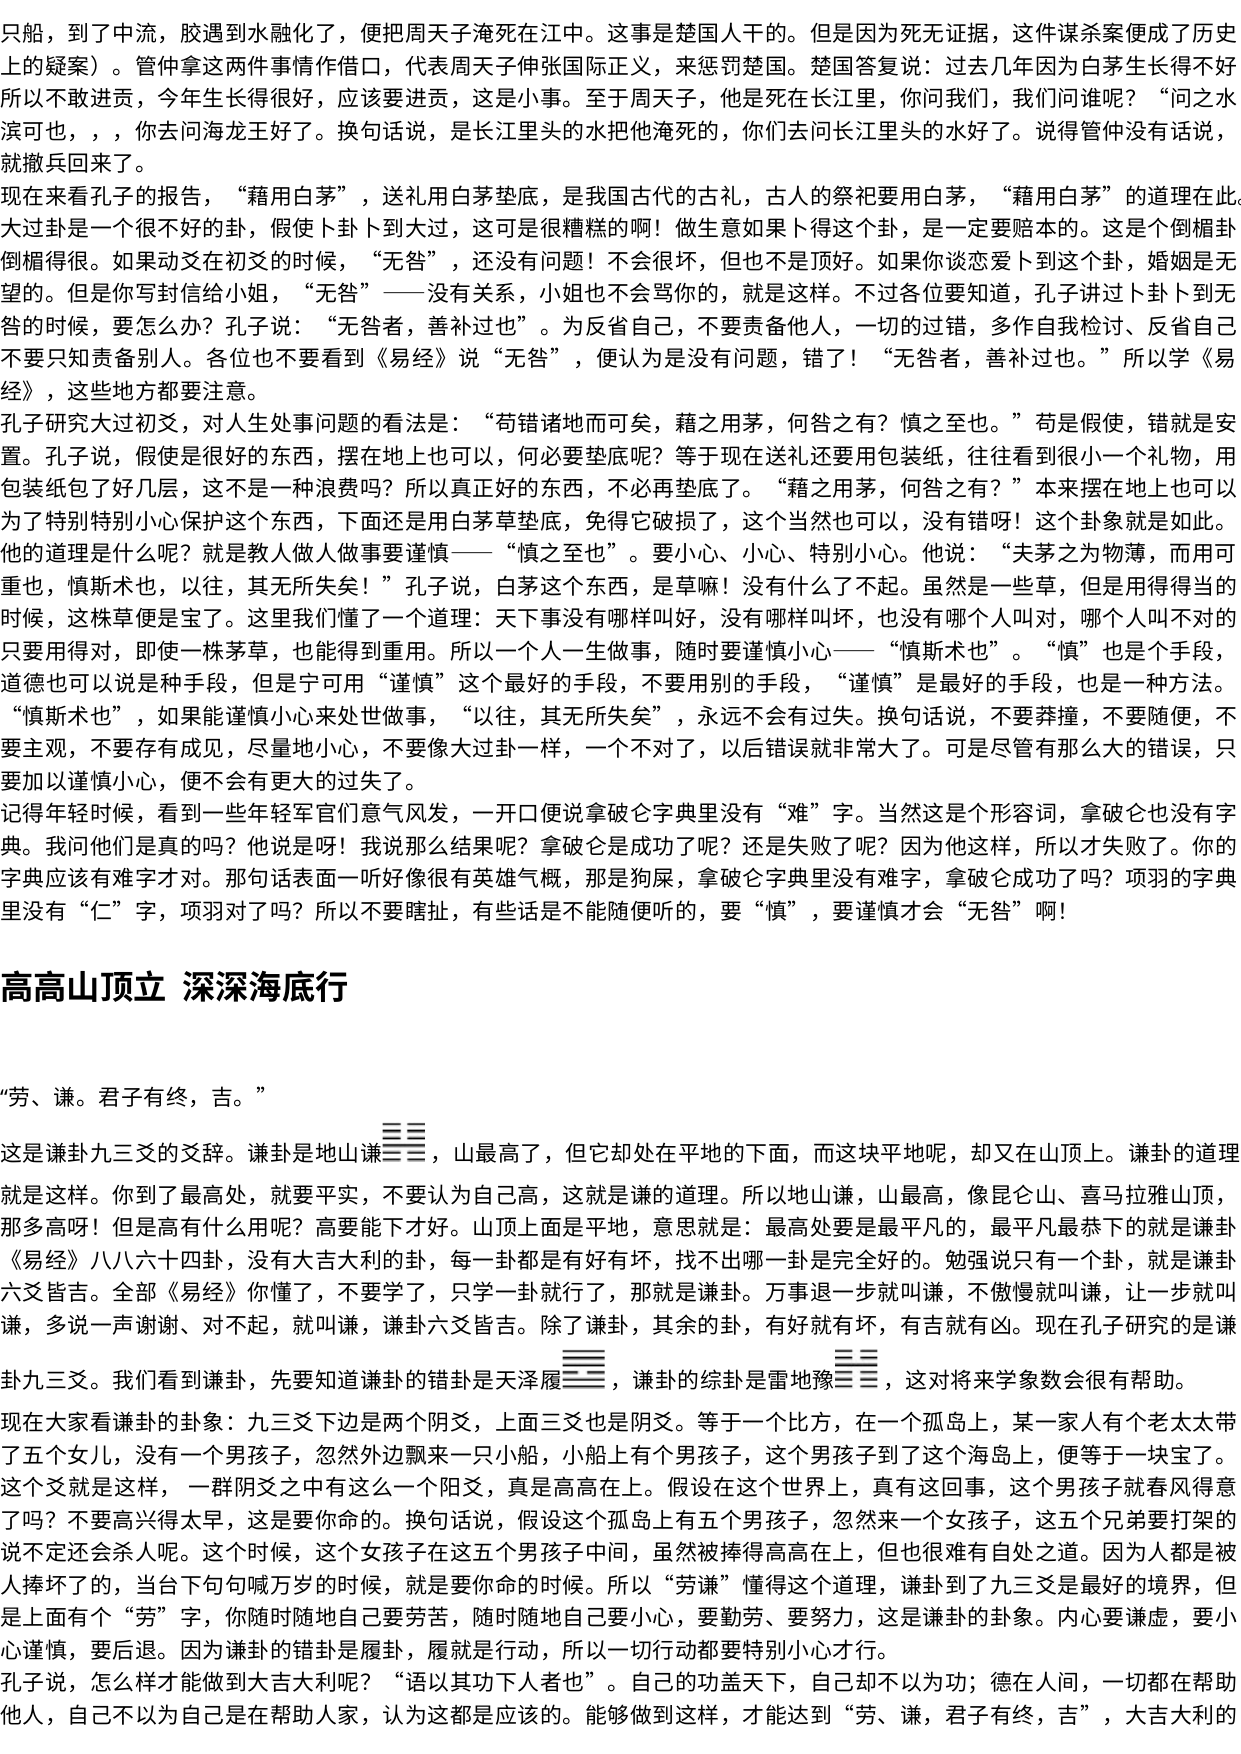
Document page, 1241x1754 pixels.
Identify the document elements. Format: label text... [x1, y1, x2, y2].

text 这是谦卦九三爻的爻辞。谦卦是地山谦 ，山最高了，但它却处在平地的下面，而这块平地呢，却又在山顶上。谦卦的道理就是这样。你到了最高处，就要平实，不要认为自己高，这就是谦的道理。所以地山谦，山最高，像昆仑山、喜马拉雅山顶，那多高呀！但是高有什么用呢？高要能下才好。山顶上面是平地，意思就是：最高处要是最平凡的，最平凡最恭下的就是谦卦。《易经》八八六十四卦，没有大吉大利的卦，每一卦都是有好有坏，找不出哪一卦是完全好的。勉强说只有一个卦，就是谦卦，六爻皆吉。全部《易经》你懂了，不要学了，只学一卦就行了，那就是谦卦。万事退一步就叫谦，不傲慢就叫谦，让一步就叫谦，多说一声谢谢、对不起，就叫谦，谦卦六爻皆吉。除了谦卦，其余的卦，有好就有坏，有吉就有凶。现在孔子研究的是谦卦九三爻。我们看到谦卦，先要知道谦卦的错卦是天泽履 ，谦卦的综卦是雷地豫 ，这对将来学象数会很有帮助。 [0, 1112, 1240, 1405]
text 他的道理是什么呢？就是教人做人做事要谨慎——“慎之至也”。要小心、小心、特别小心。他说：“夫茅之为物薄，而用可重也，慎斯术也，以往，其无所失矣！”孔子说，白茅这个东西，是草嘛！没有什么了不起。虽然是一些草，但是用得得当的时候，这株草便是宝了。这里我们懂了一个道理：天下事没有哪样叫好，没有哪样叫坏，也没有哪个人叫对，哪个人叫不对的；只要用得对，即使一株茅草，也能得到重用。所以一个人一生做事，随时要谨慎小心——“慎斯术也”。“慎”也是个手段，道德也可以说是种手段，但是宁可用“谨慎”这个最好的手段，不要用别的手段，“谨慎”是最好的手段，也是一种方法。“慎斯术也”，如果能谨慎小心来处世做事，“以往，其无所失矣”，永远不会有过失。换句话说，不要莽撞，不要随便，不要主观，不要存有成见，尽量地小心，不要像大过卦一样，一个不对了，以后错误就非常大了。可是尽管有那么大的错误，只要加以谨慎小心，便不会有更大的过失了。 [0, 536, 1240, 796]
text 现在来看孔子的报告，“藉用白茅”，送礼用白茅垫底，是我国古代的古礼，古人的祭祀要用白茅，“藉用白茅”的道理在此。 [0, 178, 1240, 211]
text 孔子研究大过初爻，对人生处事问题的看法是：“苟错诸地而可矣，藉之用茅，何咎之有？慎之至也。”苟是假使，错就是安置。孔子说，假使是很好的东西，摆在地上也可以，何必要垫底呢？等于现在送礼还要用包装纸，往往看到很小一个礼物，用包装纸包了好几层，这不是一种浪费吗？所以真正好的东西，不必再垫底了。“藉之用茅，何咎之有？”本来摆在地上也可以，为了特别特别小心保护这个东西，下面还是用白茅草垫底，免得它破损了，这个当然也可以，没有错呀！这个卦象就是如此。 [0, 406, 1240, 536]
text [0, 16, 1240, 178]
text “劳、谦。君子有终，吉。” [0, 1080, 1240, 1112]
picture [382, 1122, 425, 1162]
subtitle 高高山顶立 深深海底行 [0, 953, 1240, 1018]
picture [562, 1349, 605, 1389]
text 大过卦是一个很不好的卦，假使卜卦卜到大过，这可是很糟糕的啊！做生意如果卜得这个卦，是一定要赔本的。这是个倒楣卦，倒楣得很。如果动爻在初爻的时候，“无咎”，还没有问题！不会很坏，但也不是顶好。如果你谈恋爱卜到这个卦，婚姻是无望的。但是你写封信给小姐，“无咎”——没有关系，小姐也不会骂你的，就是这样。不过各位要知道，孔子讲过卜卦卜到无咎的时候，要怎么办？孔子说：“无咎者，善补过也”。为反省自己，不要责备他人，一切的过错，多作自我检讨、反省自己，不要只知责备别人。各位也不要看到《易经》说“无咎”，便认为是没有问题，错了！“无咎者，善补过也。”所以学《易经》，这些地方都要注意。 [0, 211, 1240, 406]
picture [835, 1349, 878, 1389]
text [0, 1665, 1240, 1730]
text 现在大家看谦卦的卦象：九三爻下边是两个阴爻，上面三爻也是阴爻。等于一个比方，在一个孤岛上，某一家人有个老太太带了五个女儿，没有一个男孩子，忽然外边飘来一只小船，小船上有个男孩子，这个男孩子到了这个海岛上，便等于一块宝了。这个爻就是这样， 一群阴爻之中有这么一个阳爻，真是高高在上。假设在这个世界上，真有这回事，这个男孩子就春风得意了吗？不要高兴得太早，这是要你命的。换句话说，假设这个孤岛上有五个男孩子，忽然来一个女孩子，这五个兄弟要打架的，说不定还会杀人呢。这个时候，这个女孩子在这五个男孩子中间，虽然被捧得高高在上，但也很难有自处之道。因为人都是被人捧坏了的，当台下句句喊万岁的时候，就是要你命的时候。所以“劳谦”懂得这个道理，谦卦到了九三爻是最好的境界，但是上面有个“劳”字，你随时随地自己要劳苦，随时随地自己要小心，要勤劳、要努力，这是谦卦的卦象。内心要谦虚，要小心谨慎，要后退。因为谦卦的错卦是履卦，履就是行动，所以一切行动都要特别小心才行。 [0, 1405, 1240, 1665]
text 记得年轻时候，看到一些年轻军官们意气风发，一开口便说拿破仑字典里没有“难”字。当然这是个形容词，拿破仑也没有字典。我问他们是真的吗？他说是呀！我说那么结果呢？拿破仑是成功了呢？还是失败了呢？因为他这样，所以才失败了。你的字典应该有难字才对。那句话表面一听好像很有英雄气概，那是狗屎，拿破仑字典里没有难字，拿破仑成功了吗？项羽的字典里没有“仁”字，项羽对了吗？所以不要瞎扯，有些话是不能随便听的，要“慎”，要谨慎才会“无咎”啊！ [0, 796, 1240, 926]
